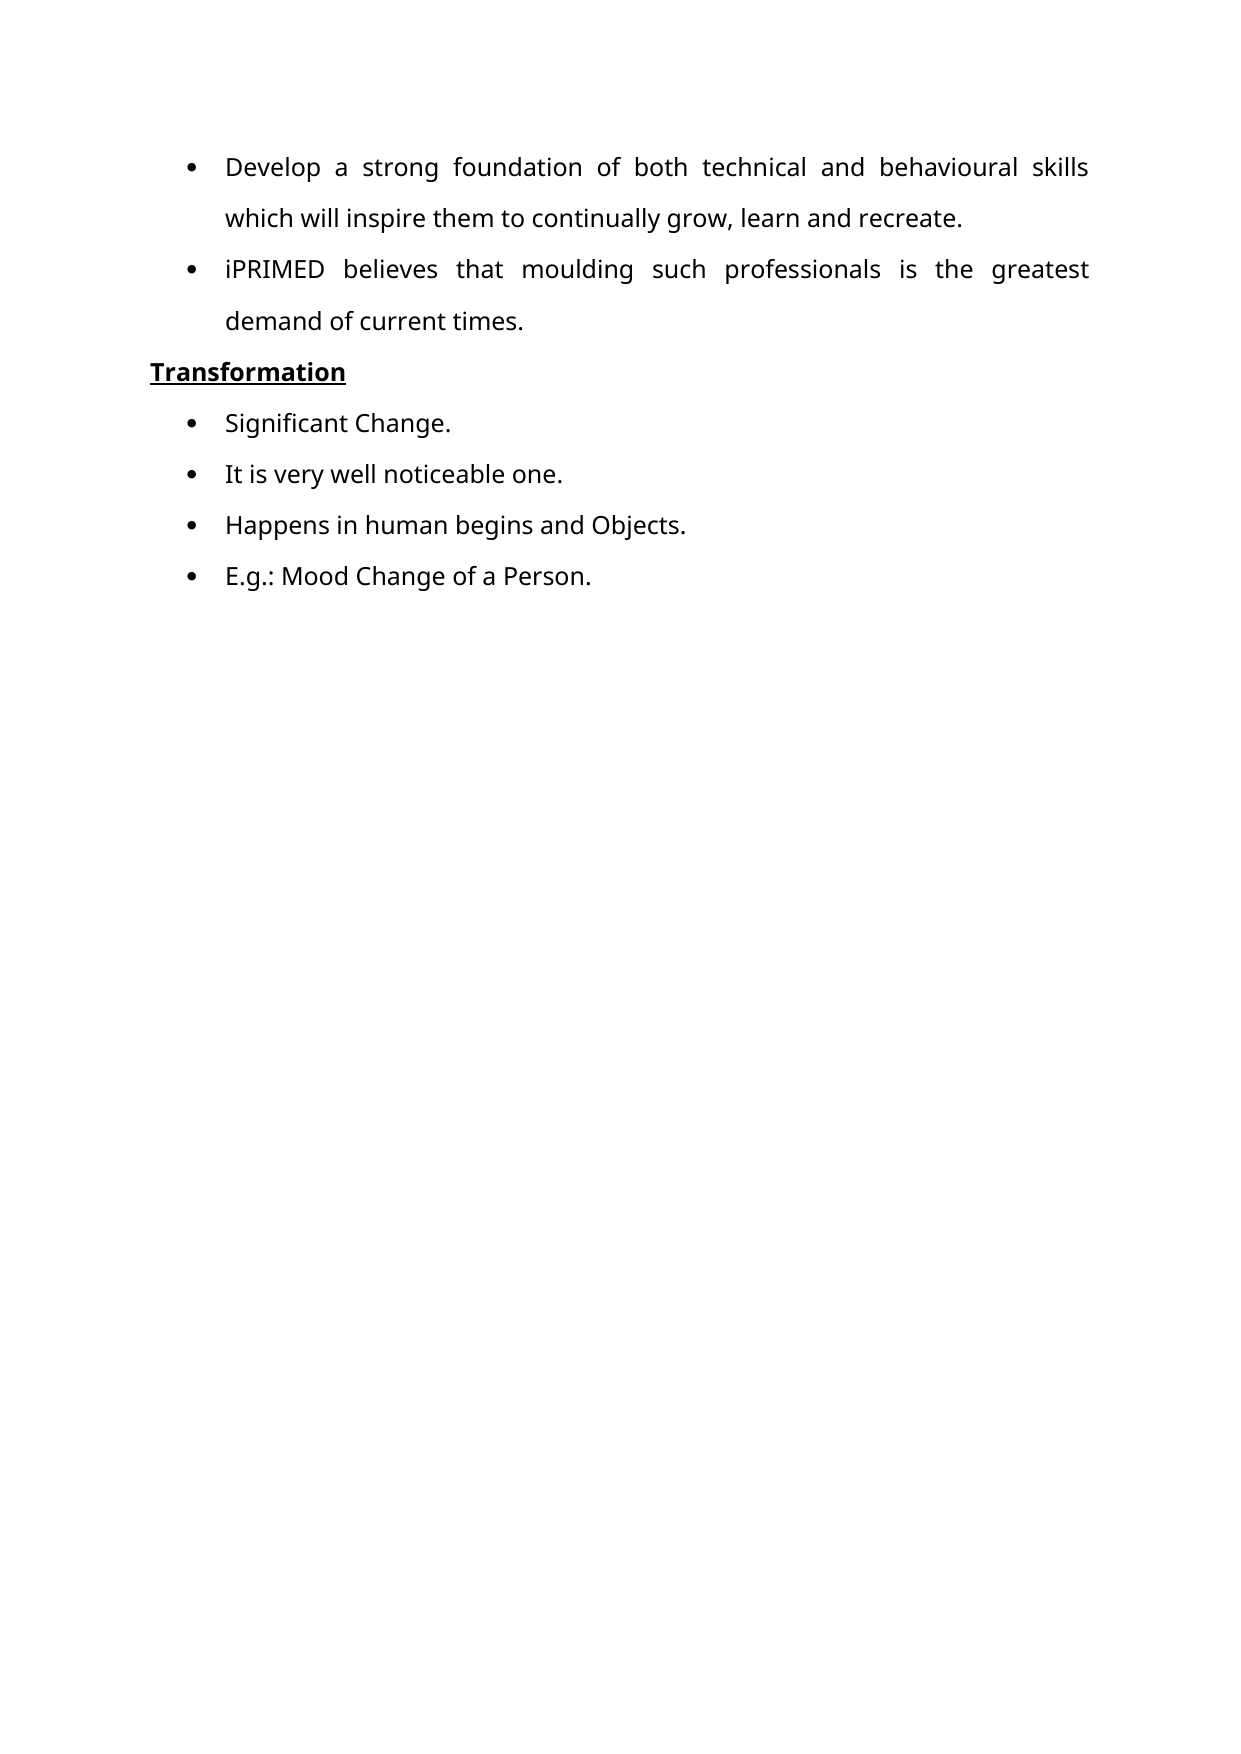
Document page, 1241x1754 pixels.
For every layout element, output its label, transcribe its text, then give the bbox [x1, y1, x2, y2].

text Transformation [150, 354, 1090, 388]
list E.g.: Mood Change of a Person. [187, 558, 1090, 592]
list Develop a strong foundation of both technical and behavioural skills which will inspire them to continually grow, learn and recreate. [187, 150, 1090, 235]
list iPRIMED believes that moulding such professionals is the greatest demand of current times. [187, 252, 1090, 337]
list Significant Change. [187, 405, 1090, 439]
list Happens in human begins and Objects. [187, 507, 1090, 541]
list It is very well noticeable one. [187, 456, 1090, 490]
